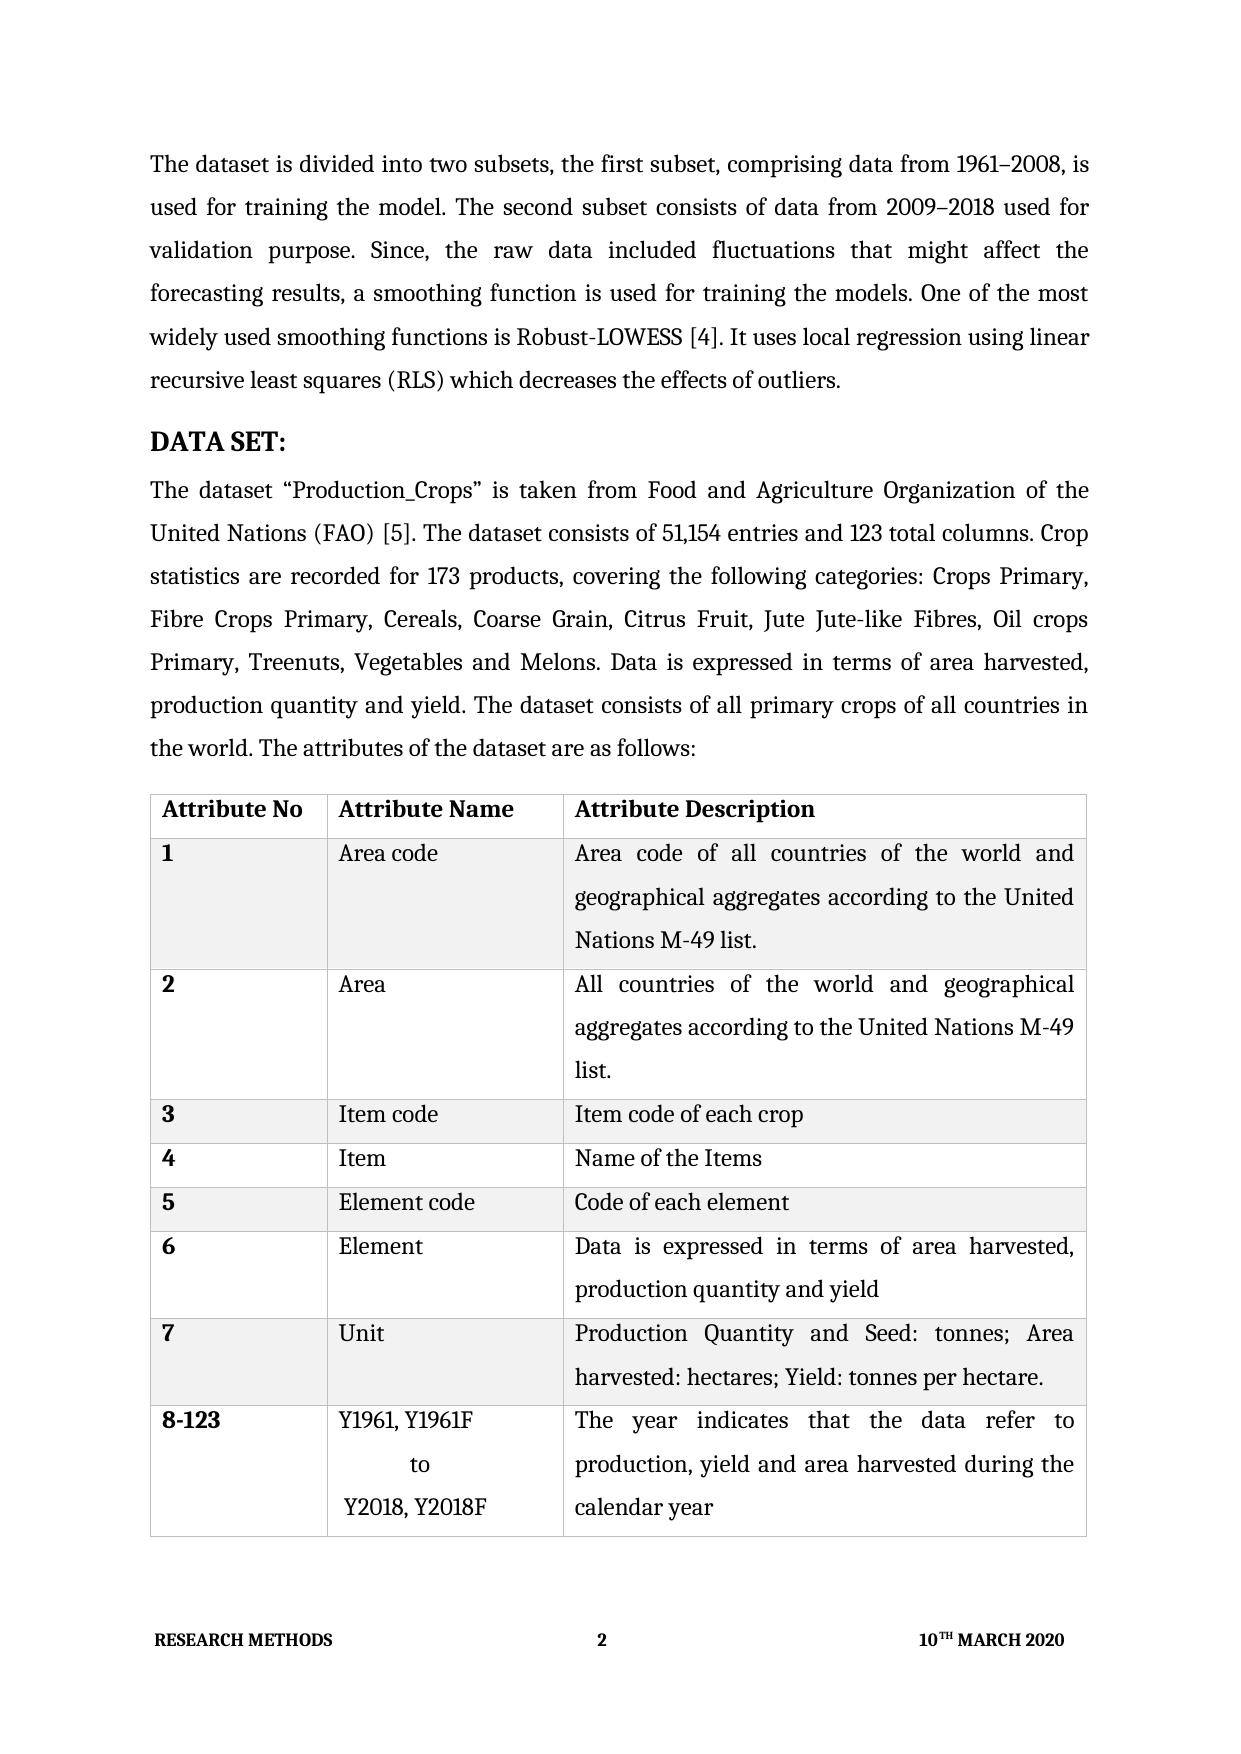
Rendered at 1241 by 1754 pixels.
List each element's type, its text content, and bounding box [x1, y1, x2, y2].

table_cell 5 [151, 1188, 327, 1231]
table_cell All countries of the world and geographical aggregates according to the United Nations M-49 list. [564, 970, 1086, 1099]
text The dataset is divided into two subsets, the first subset, comprising data from 1961–2008, is used for training the model. The second subset consists of data from 2009–2018 used for validation purpose. Since, the raw data included fluctuations that might affect the forecasting results, a smoothing function is used for training the models. One of the most widely used smoothing functions is Robust-LOWESS [4]. It uses local regression using linear recursive least squares (RLS) which decreases the effects of outliers. [150, 150, 1090, 394]
table_cell 7 [151, 1319, 327, 1405]
table_cell Name of the Items [564, 1144, 1086, 1187]
table_cell Area code of all countries of the world and geographical aggregates according to the United Nations M-49 list. [564, 839, 1086, 968]
table_cell Production Quantity and Seed: tonnes; Area harvested: hectares; Yield: tonnes per hectare. [564, 1319, 1086, 1405]
table_cell 6 [151, 1232, 327, 1318]
table_header Attribute Description [564, 795, 1086, 838]
table_header Attribute Name [328, 795, 563, 838]
table_cell 2 [151, 970, 327, 1099]
table_cell 3 [151, 1100, 327, 1143]
table_cell Element [328, 1232, 563, 1318]
text DATA SET: [150, 425, 1090, 459]
table_cell The year indicates that the data refer to production, yield and area harvested during the calendar year [564, 1406, 1086, 1536]
table_cell Element code [328, 1188, 563, 1231]
table_cell Y1961, Y1961F to Y2018, Y2018F [328, 1406, 563, 1536]
table_cell Area code [328, 839, 563, 968]
table_cell Item code of each crop [564, 1100, 1086, 1143]
table_cell 4 [151, 1144, 327, 1187]
table_cell Unit [328, 1319, 563, 1405]
table_cell 8-123 [151, 1406, 327, 1536]
table_cell Item code [328, 1100, 563, 1143]
table_cell Area [328, 970, 563, 1099]
table_cell 1 [151, 839, 327, 968]
table_header Attribute No [151, 795, 327, 838]
table_cell Data is expressed in terms of area harvested, production quantity and yield [564, 1232, 1086, 1318]
text The dataset “Production_Crops” is taken from Food and Agriculture Organization of the United Nations (FAO) [5]. The dataset consists of 51,154 entries and 123 total columns. Crop statistics are recorded for 173 products, covering the following categories: Crops Primary, Fibre Crops Primary, Cereals, Coarse Grain, Citrus Fruit, Jute Jute-like Fibres, Oil crops Primary, Treenuts, Vegetables and Melons. Data is expressed in terms of area harvested, production quantity and yield. The dataset consists of all primary crops of all countries in the world. The attributes of the dataset are as follows: [150, 476, 1090, 763]
table_cell Item [328, 1144, 563, 1187]
table_cell Code of each element [564, 1188, 1086, 1231]
